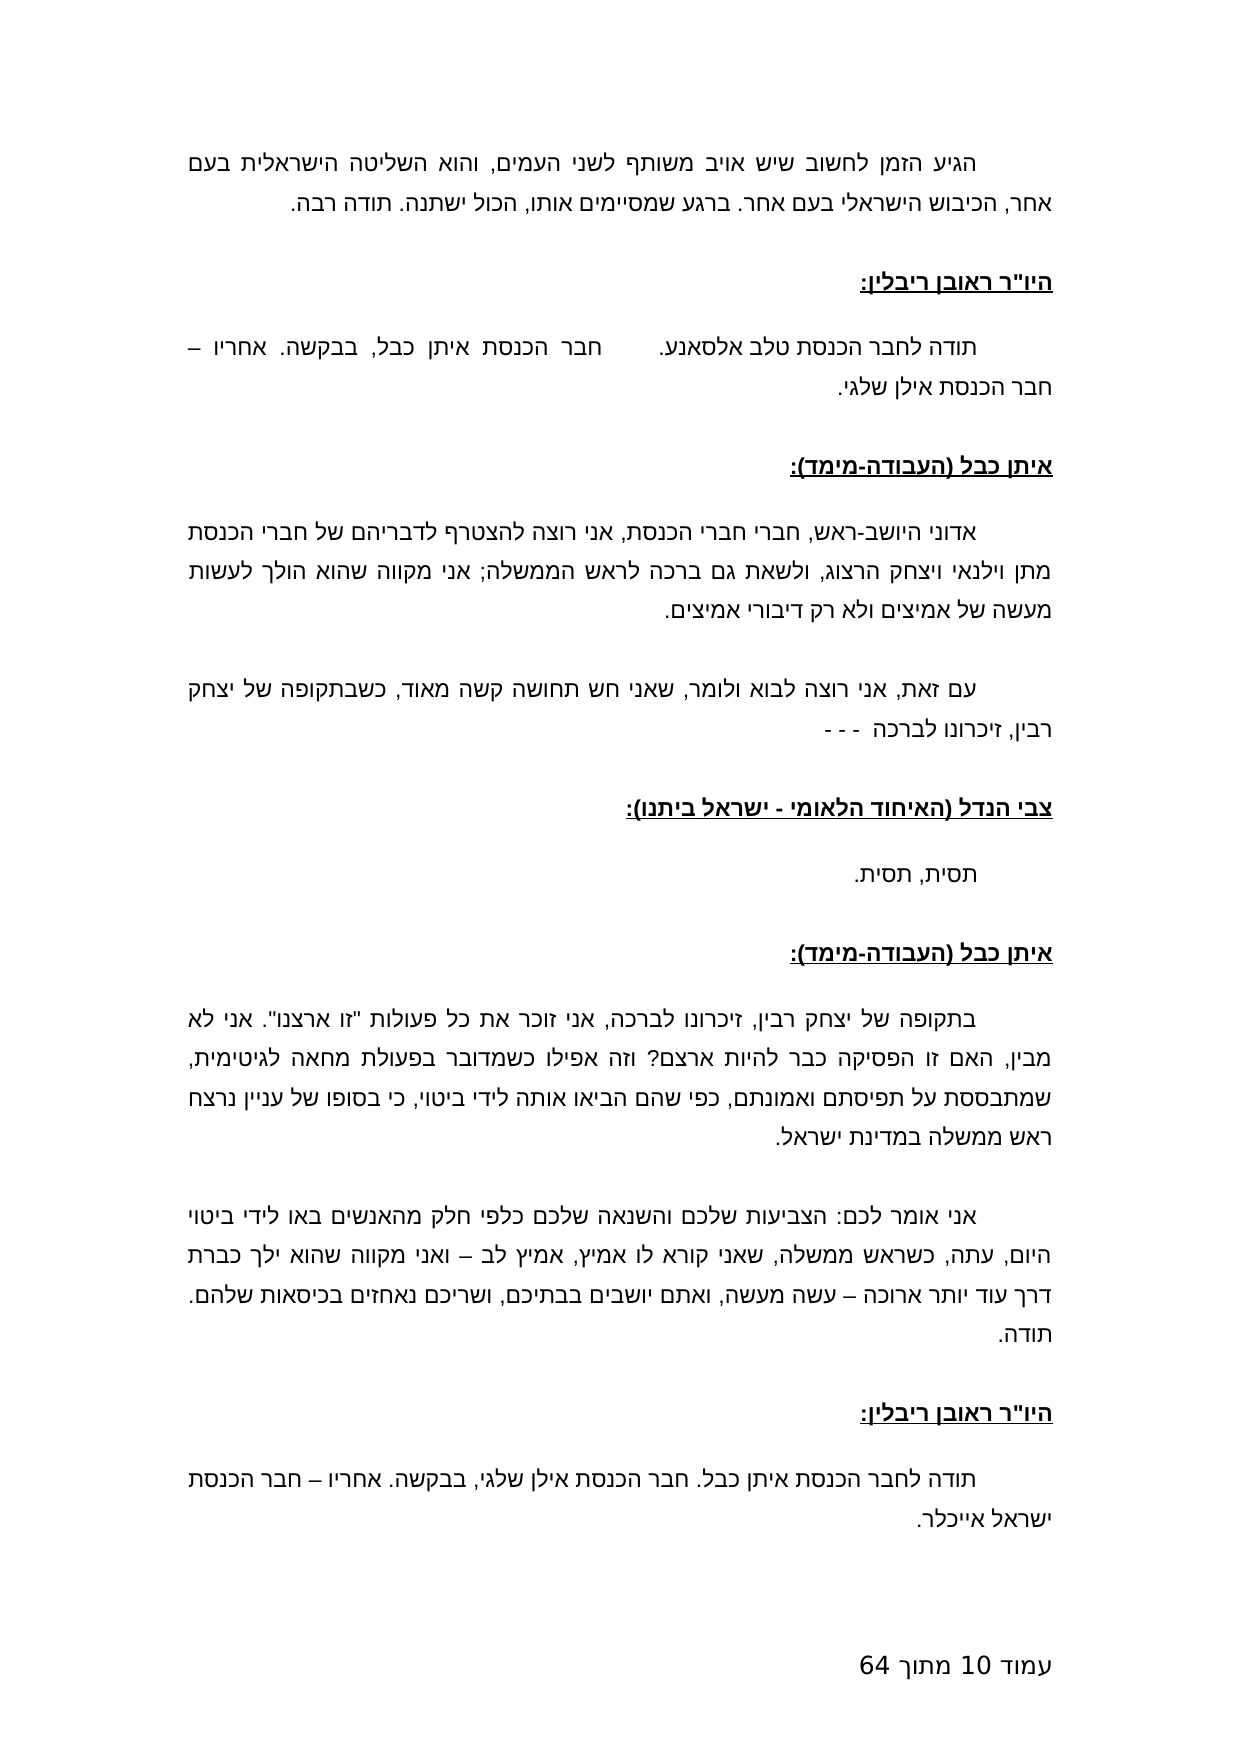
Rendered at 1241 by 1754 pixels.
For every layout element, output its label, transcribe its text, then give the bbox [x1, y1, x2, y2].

text היו"ר ראובן ריבלין: [187, 268, 1053, 295]
text אדוני היושב-ראש, חברי חברי הכנסת, אני רוצה להצטרף לדבריהם של חברי הכנסת מתן וילנאי ויצחק הרצוג, ולשאת גם ברכה לראש הממשלה; אני מקווה שהוא הולך לעשות מעשה של אמיצים ולא רק דיבורי אמיצים. [187, 518, 1053, 624]
text עם זאת, אני רוצה לבוא ולומר, שאני חש תחושה קשה מאוד, כשבתקופה של יצחק רבין, זיכרונו לברכה - - - [187, 676, 1053, 742]
text בתקופה של יצחק רבין, זיכרונו לברכה, אני זוכר את כל פעולות "זו ארצנו". אני לא מבין, האם זו הפסיקה כבר להיות ארצם? וזה אפילו כשמדובר בפעולת מחאה לגיטימית, שמתבססת על תפיסתם ואמונתם, כפי שהם הביאו אותה לידי ביטוי, כי בסופו של עניין נרצח ראש ממשלה במדינת ישראל. [187, 1006, 1053, 1150]
text הגיע הזמן לחשוב שיש אויב משותף לשני העמים, והוא השליטה הישראלית בעם אחר, הכיבוש הישראלי בעם אחר. ברגע שמסיימים אותו, הכול ישתנה. תודה רבה. [187, 150, 1053, 216]
text איתן כבל (העבודה-מימד): [187, 940, 1053, 966]
text איתן כבל (העבודה-מימד): [187, 453, 1053, 479]
text תסית, תסית. [187, 861, 1053, 887]
text אני אומר לכם: הצביעות שלכם והשנאה שלכם כלפי חלק מהאנשים באו לידי ביטוי היום, עתה, כשראש ממשלה, שאני קורא לו אמיץ, אמיץ לב – ואני מקווה שהוא ילך כברת דרך עוד יותר ארוכה – עשה מעשה, ואתם יושבים בבתיכם, ושריכם נאחזים בכיסאות שלהם. תודה. [187, 1203, 1053, 1348]
text תודה לחבר הכנסת טלב אלסאנע. חבר הכנסת איתן כבל, בבקשה. אחריו – חבר הכנסת אילן שלגי. [187, 334, 1053, 400]
text צבי הנדל (האיחוד הלאומי - ישראל ביתנו): [187, 795, 1053, 821]
text תודה לחבר הכנסת איתן כבל. חבר הכנסת אילן שלגי, בבקשה. אחריו – חבר הכנסת ישראל אייכלר. [187, 1466, 1053, 1532]
text היו"ר ראובן ריבלין: [187, 1400, 1053, 1427]
